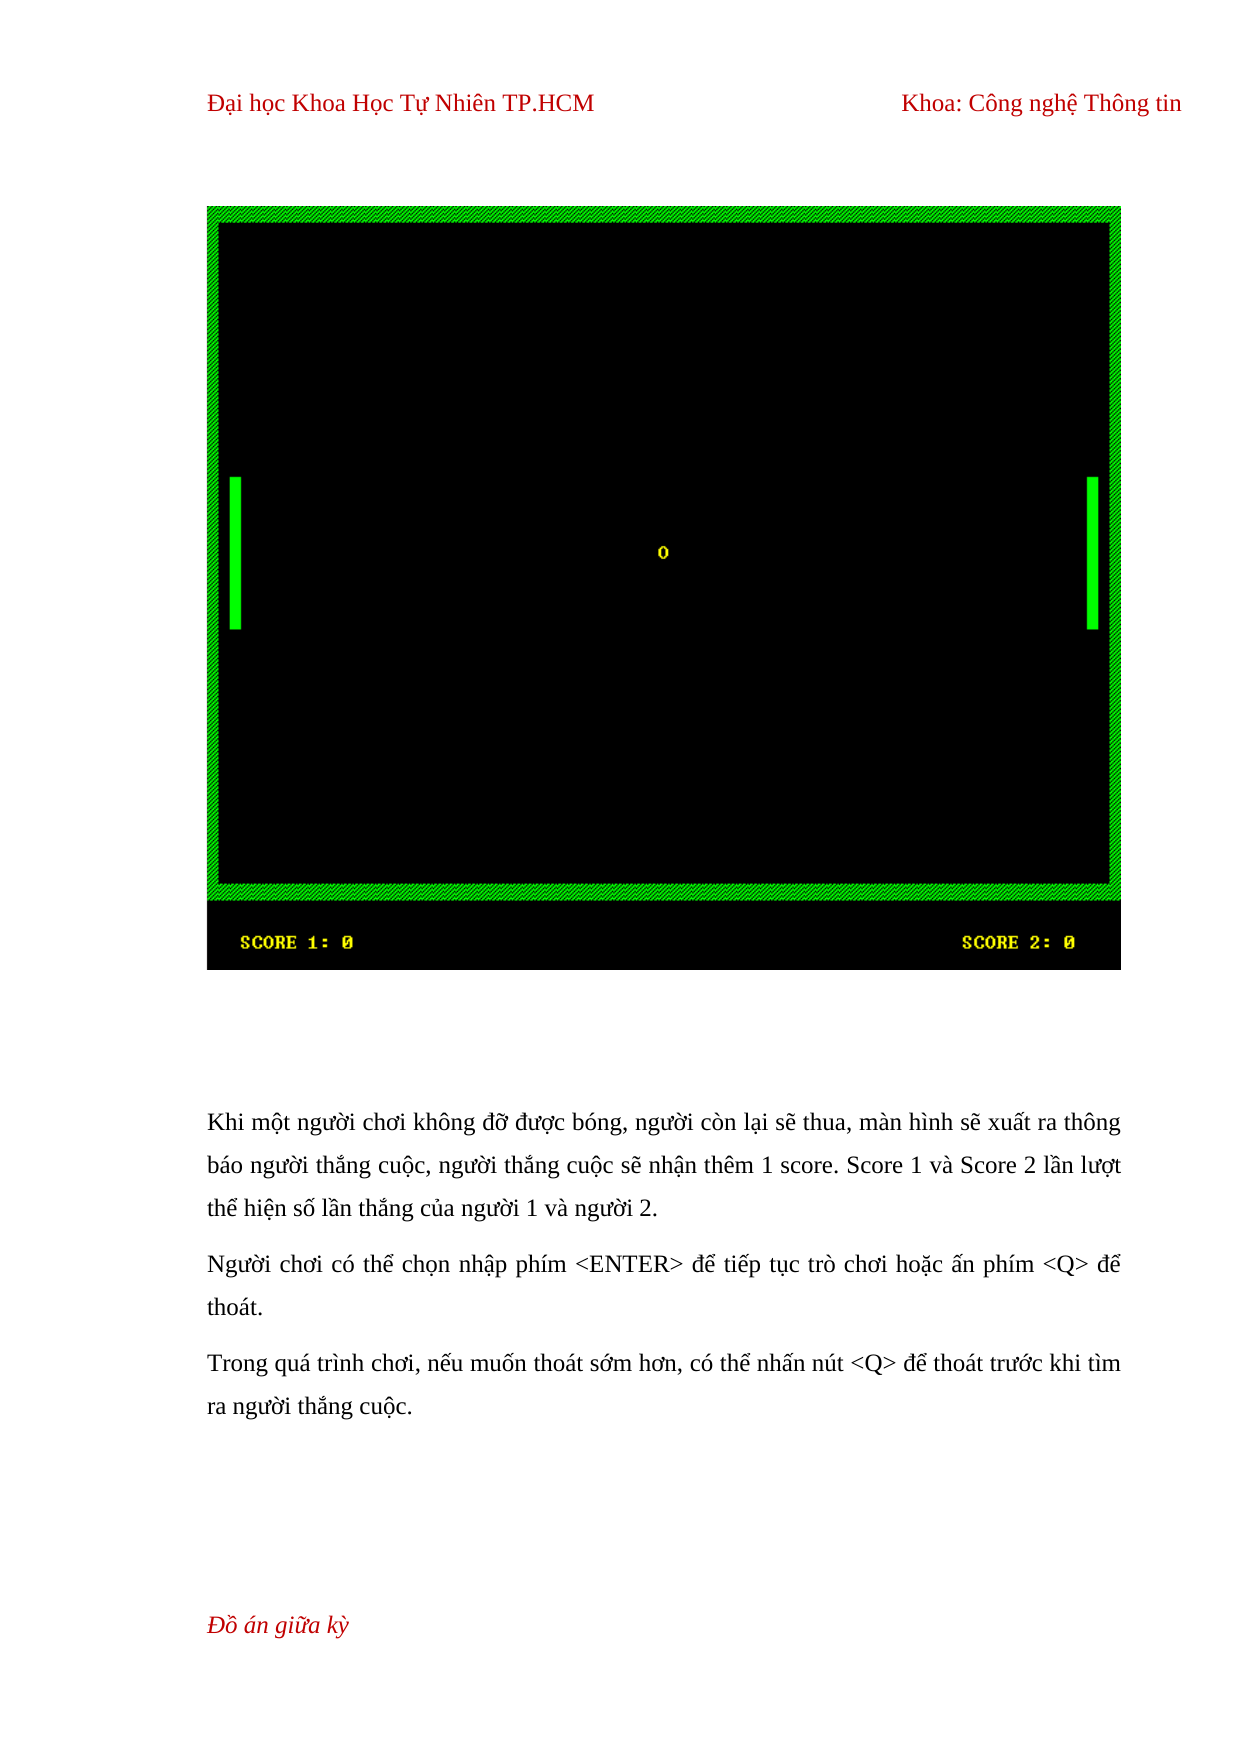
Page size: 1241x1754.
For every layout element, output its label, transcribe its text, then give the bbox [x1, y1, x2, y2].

picture [206, 206, 1121, 970]
text Người chơi có thể chọn nhập phím <ENTER> để tiếp tục trò chơi hoặc ấn phím <Q> để thoát. [207, 1249, 1122, 1321]
text Trong quá trình chơi, nếu muốn thoát sớm hơn, có thể nhấn nút <Q> để thoát trước khi tìm ra người thắng cuộc. [207, 1348, 1122, 1419]
text Khi một người chơi không đỡ được bóng, người còn lại sẽ thua, màn hình sẽ xuất ra thông báo người thắng cuộc, người thắng cuộc sẽ nhận thêm 1 score. Score 1 và Score 2 lần lượt thể hiện số lần thắng của người 1 và người 2. [207, 1107, 1122, 1222]
